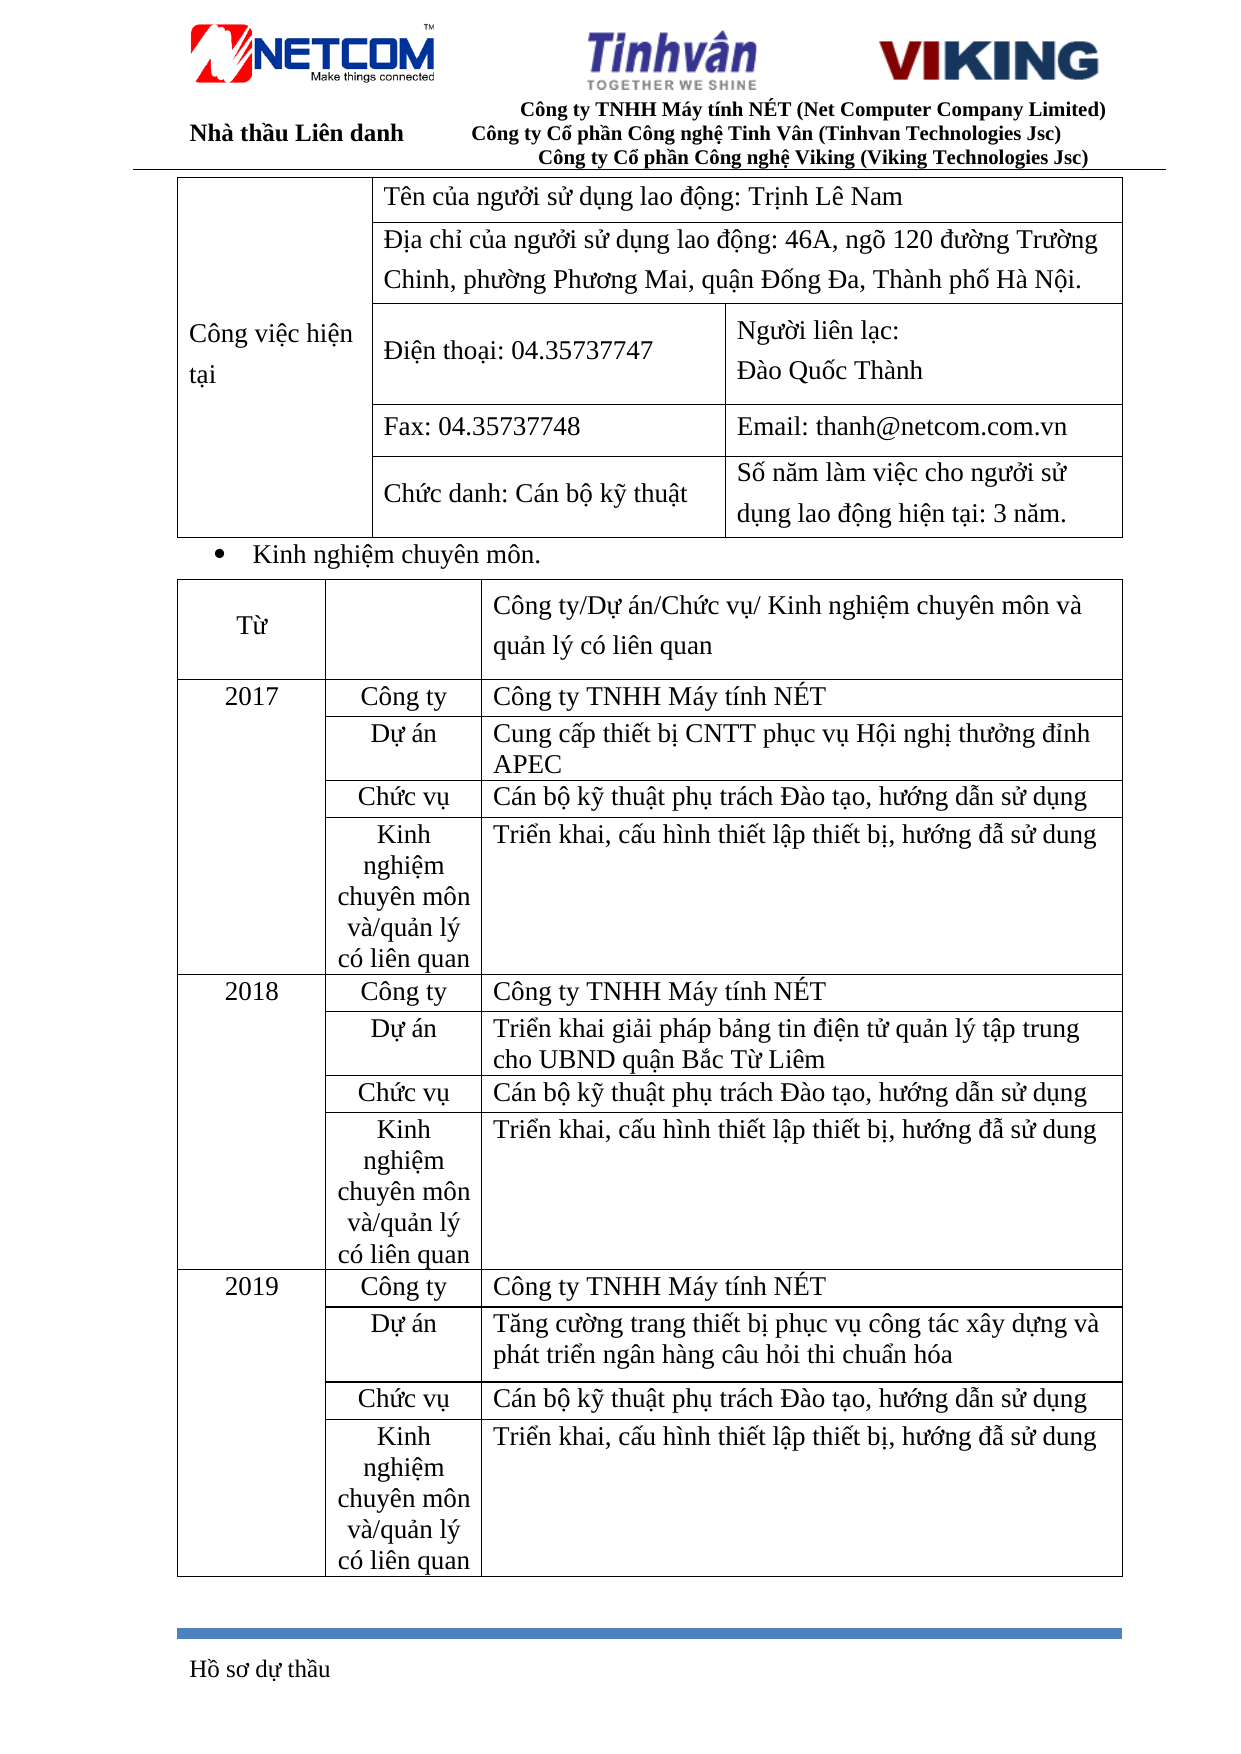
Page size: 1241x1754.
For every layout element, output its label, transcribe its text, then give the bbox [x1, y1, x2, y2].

table_cell Công ty [326, 1270, 481, 1306]
table_header Công ty/Dự án/Chức vụ/ Kinh nghiệm chuyên môn và quản lý có liên quan [482, 580, 1122, 679]
table_cell Cán bộ kỹ thuật phụ trách Đào tạo, hướng dẫn sử dụng [482, 1383, 1122, 1419]
table_cell Triển khai giải pháp bảng tin điện tử quản lý tập trung cho UBND quận Bắc Từ Liêm [482, 1012, 1122, 1074]
table_cell Số năm làm việc cho ngưởi sử dụng lao động hiện tại: 3 năm. [726, 457, 1122, 537]
table_cell Chức danh: Cán bộ kỹ thuật [373, 457, 725, 537]
table_cell Cán bộ kỹ thuật phụ trách Đào tạo, hướng dẫn sử dụng [482, 781, 1122, 817]
table_cell Dự án [326, 717, 481, 779]
table_cell Cán bộ kỹ thuật phụ trách Đào tạo, hướng dẫn sử dụng [482, 1076, 1122, 1112]
picture [190, 23, 434, 83]
table_header Từ [178, 580, 325, 679]
table_cell Công việc hiện tại [178, 178, 372, 537]
table_cell Triển khai, cấu hình thiết lập thiết bị, hướng đẫ sử dung [482, 1113, 1122, 1269]
table_cell Chức vụ [326, 781, 481, 817]
table_cell Địa chỉ của ngưởi sử dụng lao động: 46A, ngõ 120 đường Trường Chinh, phường Phương Mai, quận Đống Đa, Thành phố Hà Nội. [373, 223, 1122, 303]
table_cell Công ty [326, 680, 481, 716]
table_cell 2019 [178, 1270, 325, 1576]
table_header [326, 580, 481, 679]
table_cell Dự án [326, 1308, 481, 1381]
table_cell Fax: 04.35737748 [373, 405, 725, 456]
picture [587, 30, 757, 90]
table_cell Triển khai, cấu hình thiết lập thiết bị, hướng đẫ sử dung [482, 1420, 1122, 1576]
table_cell Email: thanh@netcom.com.vn [726, 405, 1122, 456]
table_cell Cung cấp thiết bị CNTT phục vụ Hội nghị thưởng đỉnh APEC [482, 717, 1122, 779]
table_cell Điện thoại: 04.35737747 [373, 304, 725, 404]
table_cell Triển khai, cấu hình thiết lập thiết bị, hướng đẫ sử dung [482, 818, 1122, 974]
table_cell Công ty TNHH Máy tính NÉT [482, 1270, 1122, 1306]
table_cell Người liên lạc: Đào Quốc Thành [726, 304, 1122, 404]
table_cell Chức vụ [326, 1383, 481, 1419]
table_cell Công ty TNHH Máy tính NÉT [482, 680, 1122, 716]
table_cell 2018 [178, 975, 325, 1269]
table_cell Dự án [326, 1012, 481, 1074]
table_cell Kinh nghiệm chuyên môn và/quản lý có liên quan [326, 818, 481, 974]
table_cell Chức vụ [326, 1076, 481, 1112]
table_cell Kinh nghiệm chuyên môn và/quản lý có liên quan [326, 1113, 481, 1269]
table_cell Kinh nghiệm chuyên môn và/quản lý có liên quan [326, 1420, 481, 1576]
table_cell Công ty [326, 975, 481, 1011]
table_cell 2017 [178, 680, 325, 974]
table_cell Công ty TNHH Máy tính NÉT [482, 975, 1122, 1011]
list Kinh nghiệm chuyên môn. [215, 538, 1122, 569]
table_cell Tên của ngưởi sử dụng lao động: Trịnh Lê Nam [373, 178, 1122, 222]
picture [878, 31, 1100, 93]
table_cell Tăng cường trang thiết bị phục vụ công tác xây dựng và phát triển ngân hàng câu hỏi thi chuẩn hóa [482, 1308, 1122, 1381]
